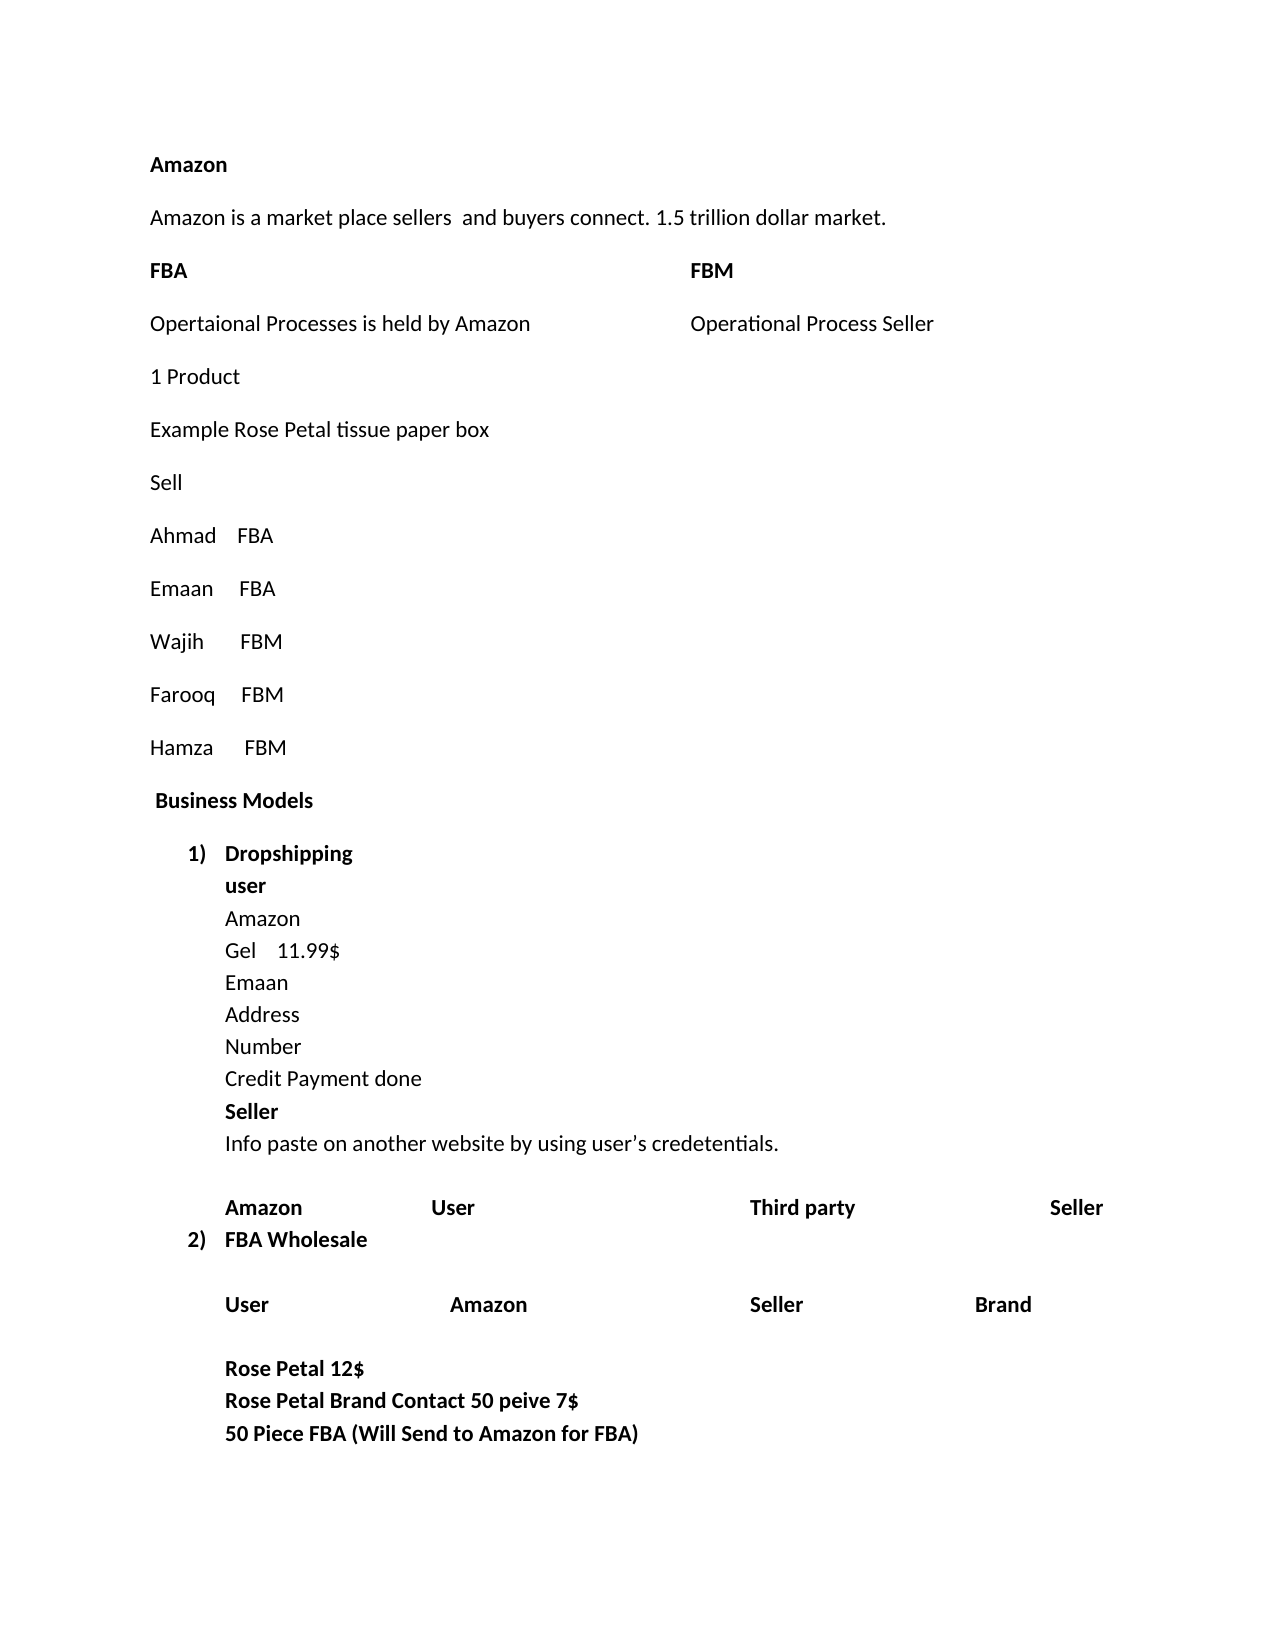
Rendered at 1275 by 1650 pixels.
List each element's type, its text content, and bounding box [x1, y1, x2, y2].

list Emaan [225, 968, 1125, 996]
list Number [225, 1032, 1125, 1060]
text Sell [150, 468, 1125, 496]
text Emaan FBA [150, 574, 1125, 602]
list 50 Piece FBA (Will Send to Amazon for FBA) [225, 1419, 1125, 1447]
text Wajih FBM [150, 627, 1125, 655]
list Dropshipping [187, 839, 1125, 867]
list Info paste on another website by using user’s credetentials. [225, 1129, 1125, 1157]
list Gel 11.99$ [225, 936, 1125, 964]
text Farooq FBM [150, 680, 1125, 708]
list Credit Payment done [225, 1064, 1125, 1093]
list Address [225, 1000, 1125, 1028]
text FBA FBM [150, 256, 1125, 284]
text Example Rose Petal tissue paper box [150, 415, 1125, 443]
text Amazon [150, 150, 1125, 178]
list Amazon User Third party Seller [225, 1193, 1125, 1221]
text Hamza FBM [150, 733, 1125, 761]
text Business Models [150, 786, 1125, 814]
list FBA Wholesale [187, 1226, 1125, 1253]
list Rose Petal 12$ [225, 1354, 1125, 1382]
text Amazon is a market place sellers and buyers connect. 1.5 trillion dollar market. [150, 203, 1125, 231]
list Amazon [225, 904, 1125, 932]
list user [225, 871, 1125, 899]
text Opertaional Processes is held by Amazon Operational Process Seller [150, 309, 1125, 337]
text 1 Product [150, 362, 1125, 390]
list Seller [225, 1097, 1125, 1125]
list User Amazon Seller Brand [225, 1290, 1125, 1318]
text Ahmad FBA [150, 521, 1125, 549]
list Rose Petal Brand Contact 50 peive 7$ [225, 1386, 1125, 1414]
